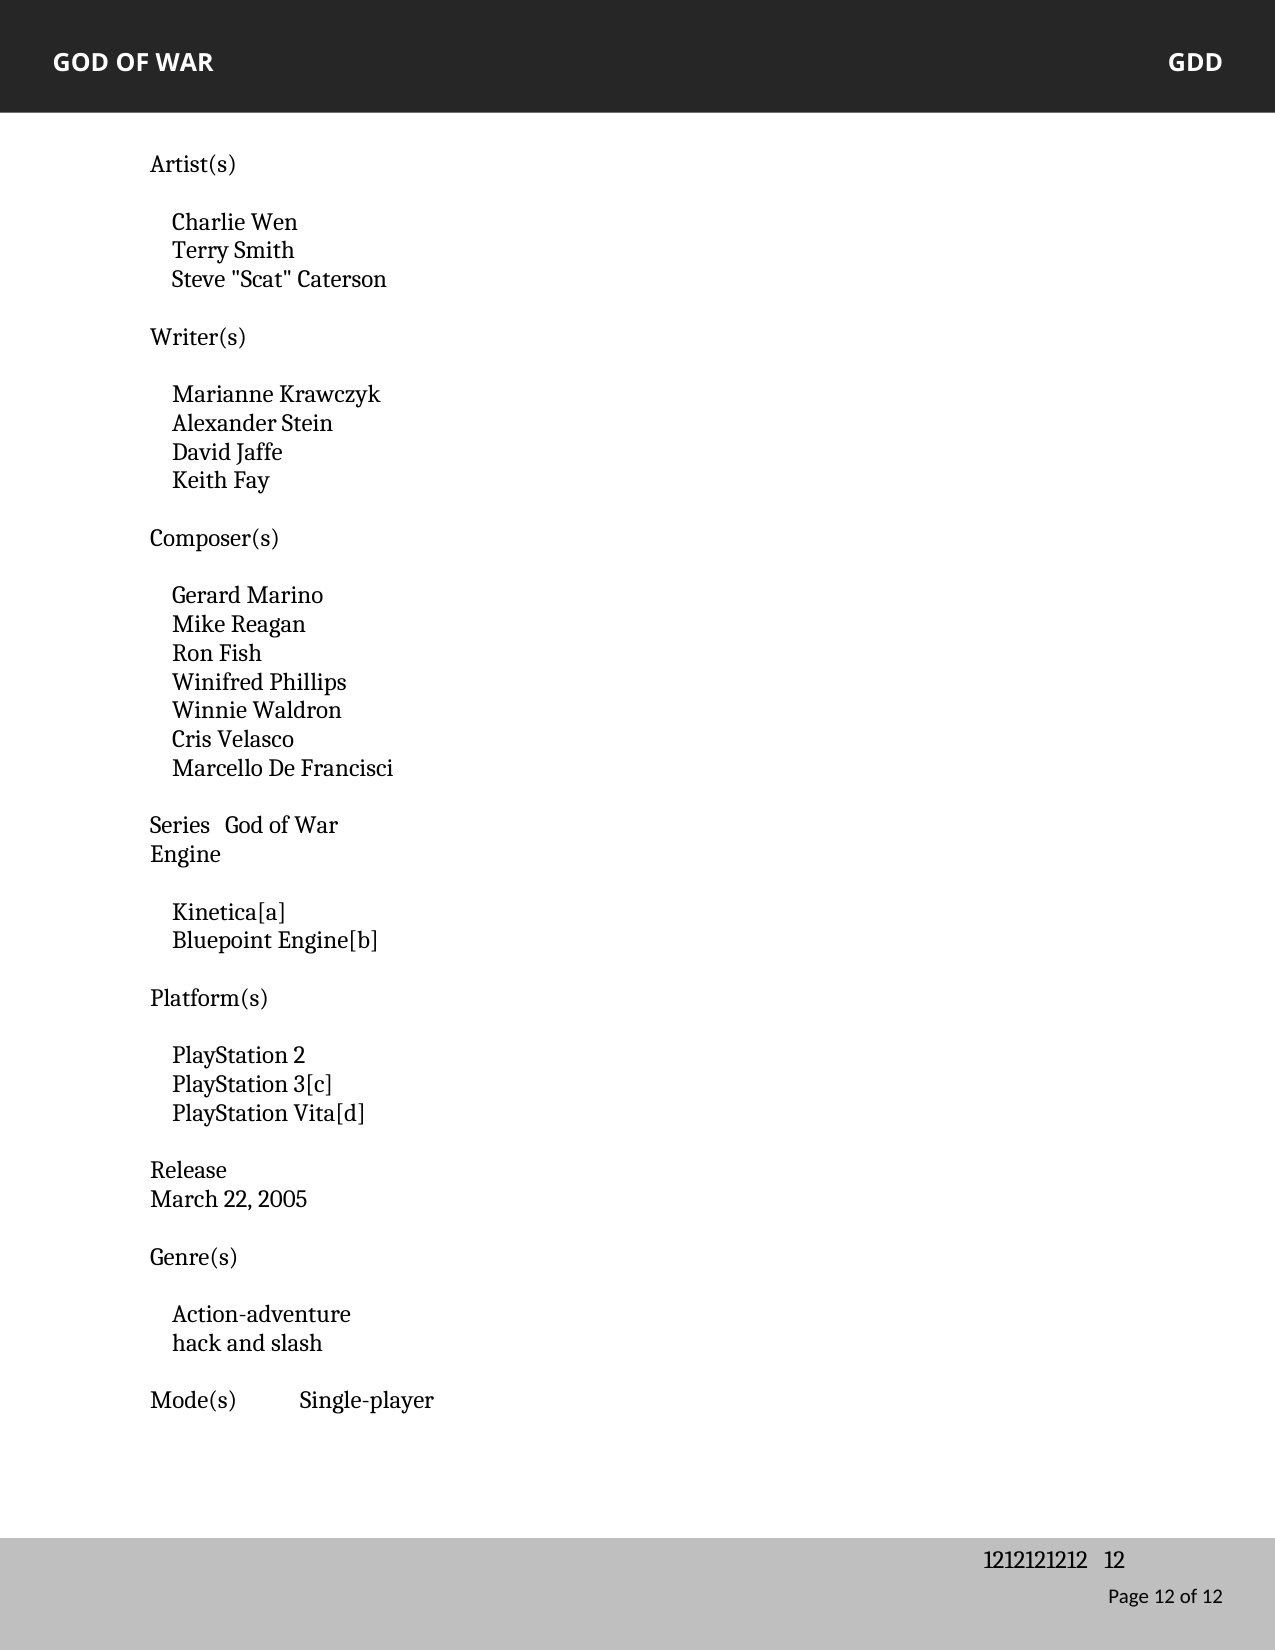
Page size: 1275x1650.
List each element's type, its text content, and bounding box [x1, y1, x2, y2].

text Cris Velasco [150, 725, 1125, 754]
text David Jaffe [150, 437, 1125, 466]
text Composer(s) [150, 524, 1125, 552]
text PlayStation 2 [150, 1041, 1125, 1070]
text Release [150, 1156, 1125, 1185]
text Marcello De Francisci [150, 754, 1125, 782]
text hack and slash [150, 1329, 1125, 1357]
text Keith Fay [150, 466, 1125, 495]
text Writer(s) [150, 322, 1125, 351]
text Bluepoint Engine[b] [150, 926, 1125, 955]
text Gerard Marino [150, 581, 1125, 610]
text Genre(s) [150, 1242, 1125, 1271]
text Ron Fish [150, 639, 1125, 667]
text Series God of War [150, 811, 1125, 840]
text Mode(s) Single-player [150, 1386, 1125, 1415]
text Winnie Waldron [150, 696, 1125, 725]
text Terry Smith [150, 236, 1125, 265]
text March 22, 2005 [150, 1185, 1125, 1214]
text Engine [150, 840, 1125, 869]
text Charlie Wen [150, 207, 1125, 236]
text Artist(s) [150, 150, 1125, 179]
text Kinetica[a] [150, 897, 1125, 926]
text Alexander Stein [150, 409, 1125, 437]
text Mike Reagan [150, 610, 1125, 639]
text PlayStation 3[c] [150, 1070, 1125, 1099]
text Winifred Phillips [150, 667, 1125, 696]
text Action-adventure [150, 1300, 1125, 1329]
text Steve "Scat" Caterson [150, 265, 1125, 294]
text PlayStation Vita[d] [150, 1099, 1125, 1127]
text Platform(s) [150, 984, 1125, 1012]
text Marianne Krawczyk [150, 380, 1125, 409]
